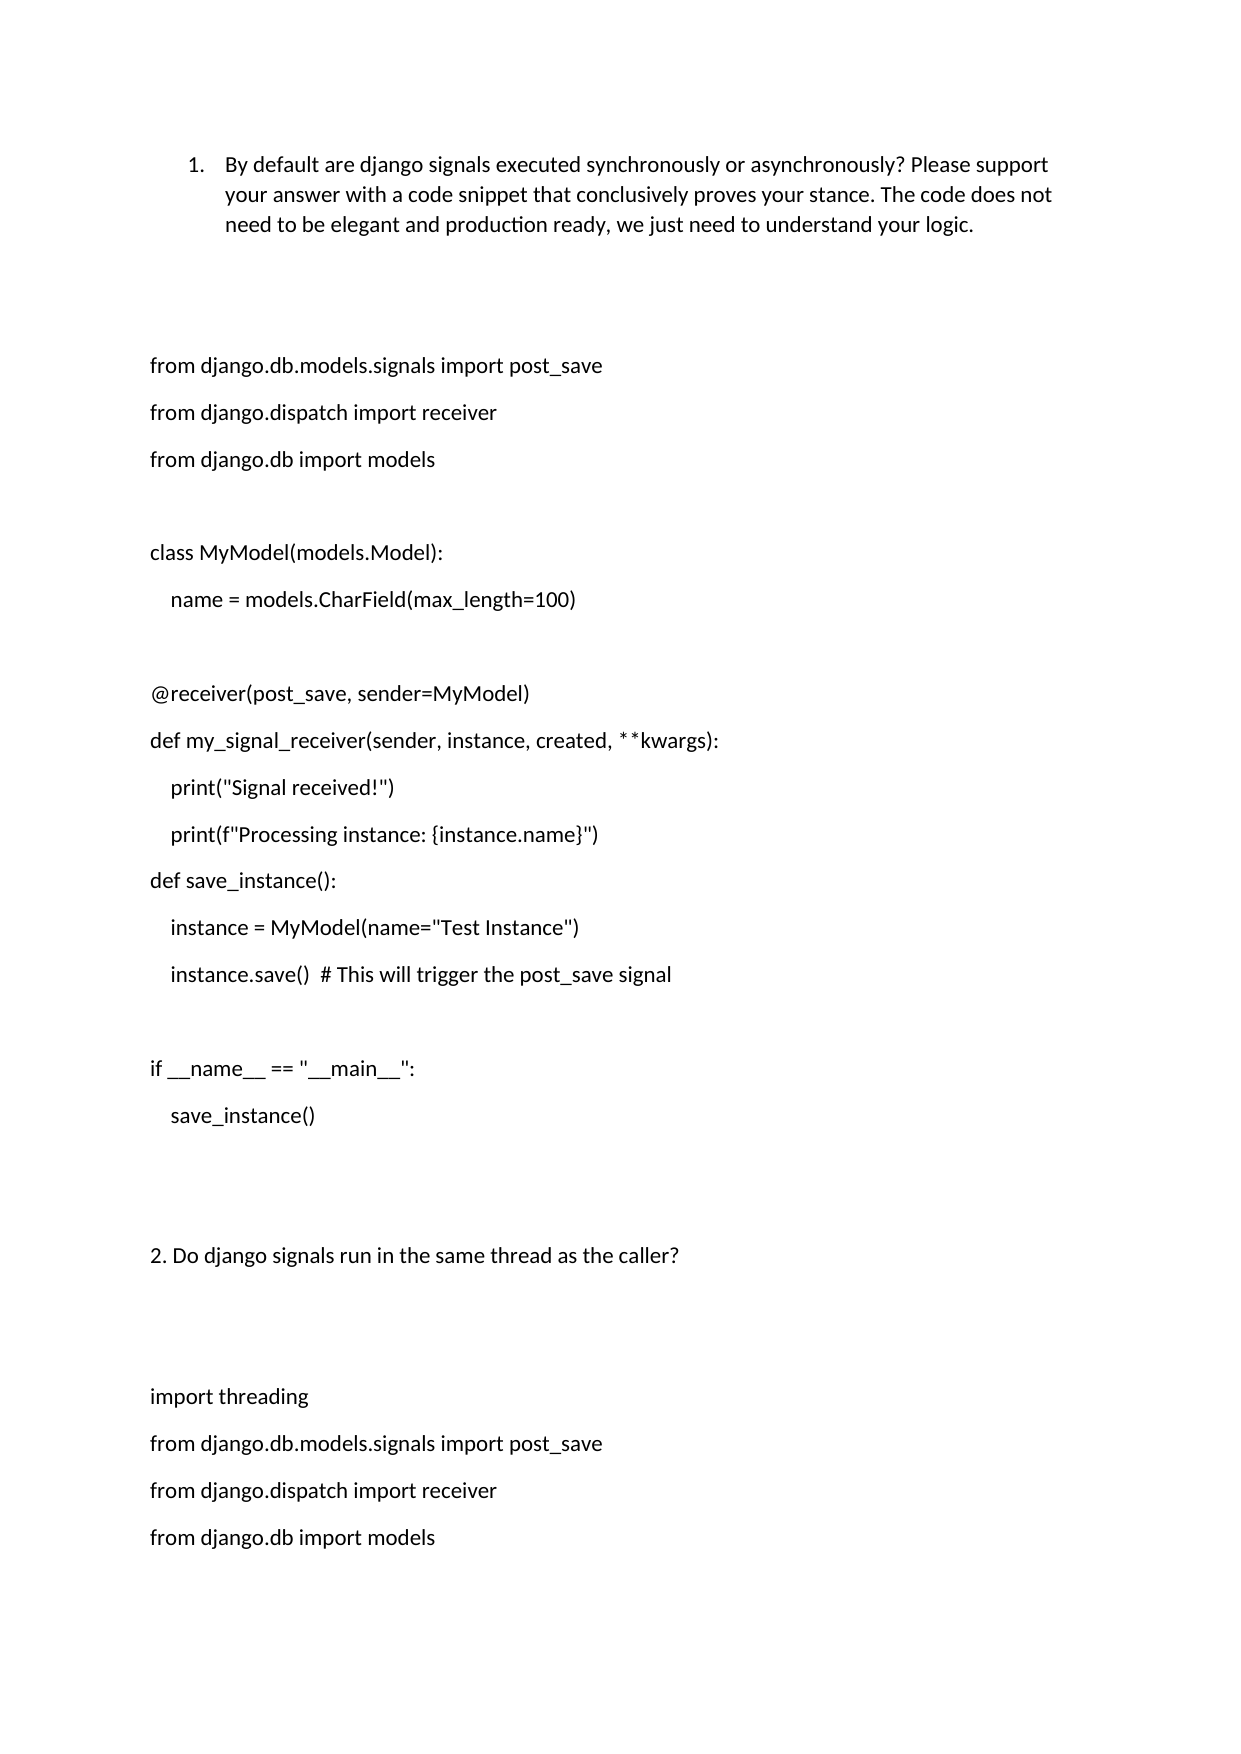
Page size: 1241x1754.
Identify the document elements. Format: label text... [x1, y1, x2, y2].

text save_instance() [150, 1101, 1090, 1129]
text from django.db.models.signals import post_save [150, 351, 1090, 379]
text from django.dispatch import receiver [150, 1476, 1090, 1504]
text def my_signal_receiver(sender, instance, created, **kwargs): [150, 726, 1090, 754]
text print("Signal received!") [150, 773, 1090, 801]
text import threading [150, 1382, 1090, 1410]
text from django.db import models [150, 1523, 1090, 1551]
text name = models.CharField(max_length=100) [150, 585, 1090, 613]
text from django.db import models [150, 445, 1090, 473]
text if __name__ == "__main__": [150, 1054, 1090, 1082]
text @receiver(post_save, sender=MyModel) [150, 679, 1090, 707]
text class MyModel(models.Model): [150, 538, 1090, 567]
text print(f"Processing instance: {instance.name}") [150, 820, 1090, 848]
text from django.dispatch import receiver [150, 398, 1090, 426]
text 2. Do django signals run in the same thread as the caller? [150, 1242, 1090, 1270]
list By default are django signals executed synchronously or asynchronously? Please support your answer with a code snippet that conclusively proves your stance. The code does not need to be elegant and production ready, we just need to understand your logic. [187, 150, 1090, 238]
text instance.save() # This will trigger the post_save signal [150, 960, 1090, 988]
text def save_instance(): [150, 867, 1090, 895]
text from django.db.models.signals import post_save [150, 1429, 1090, 1457]
text instance = MyModel(name="Test Instance") [150, 913, 1090, 942]
